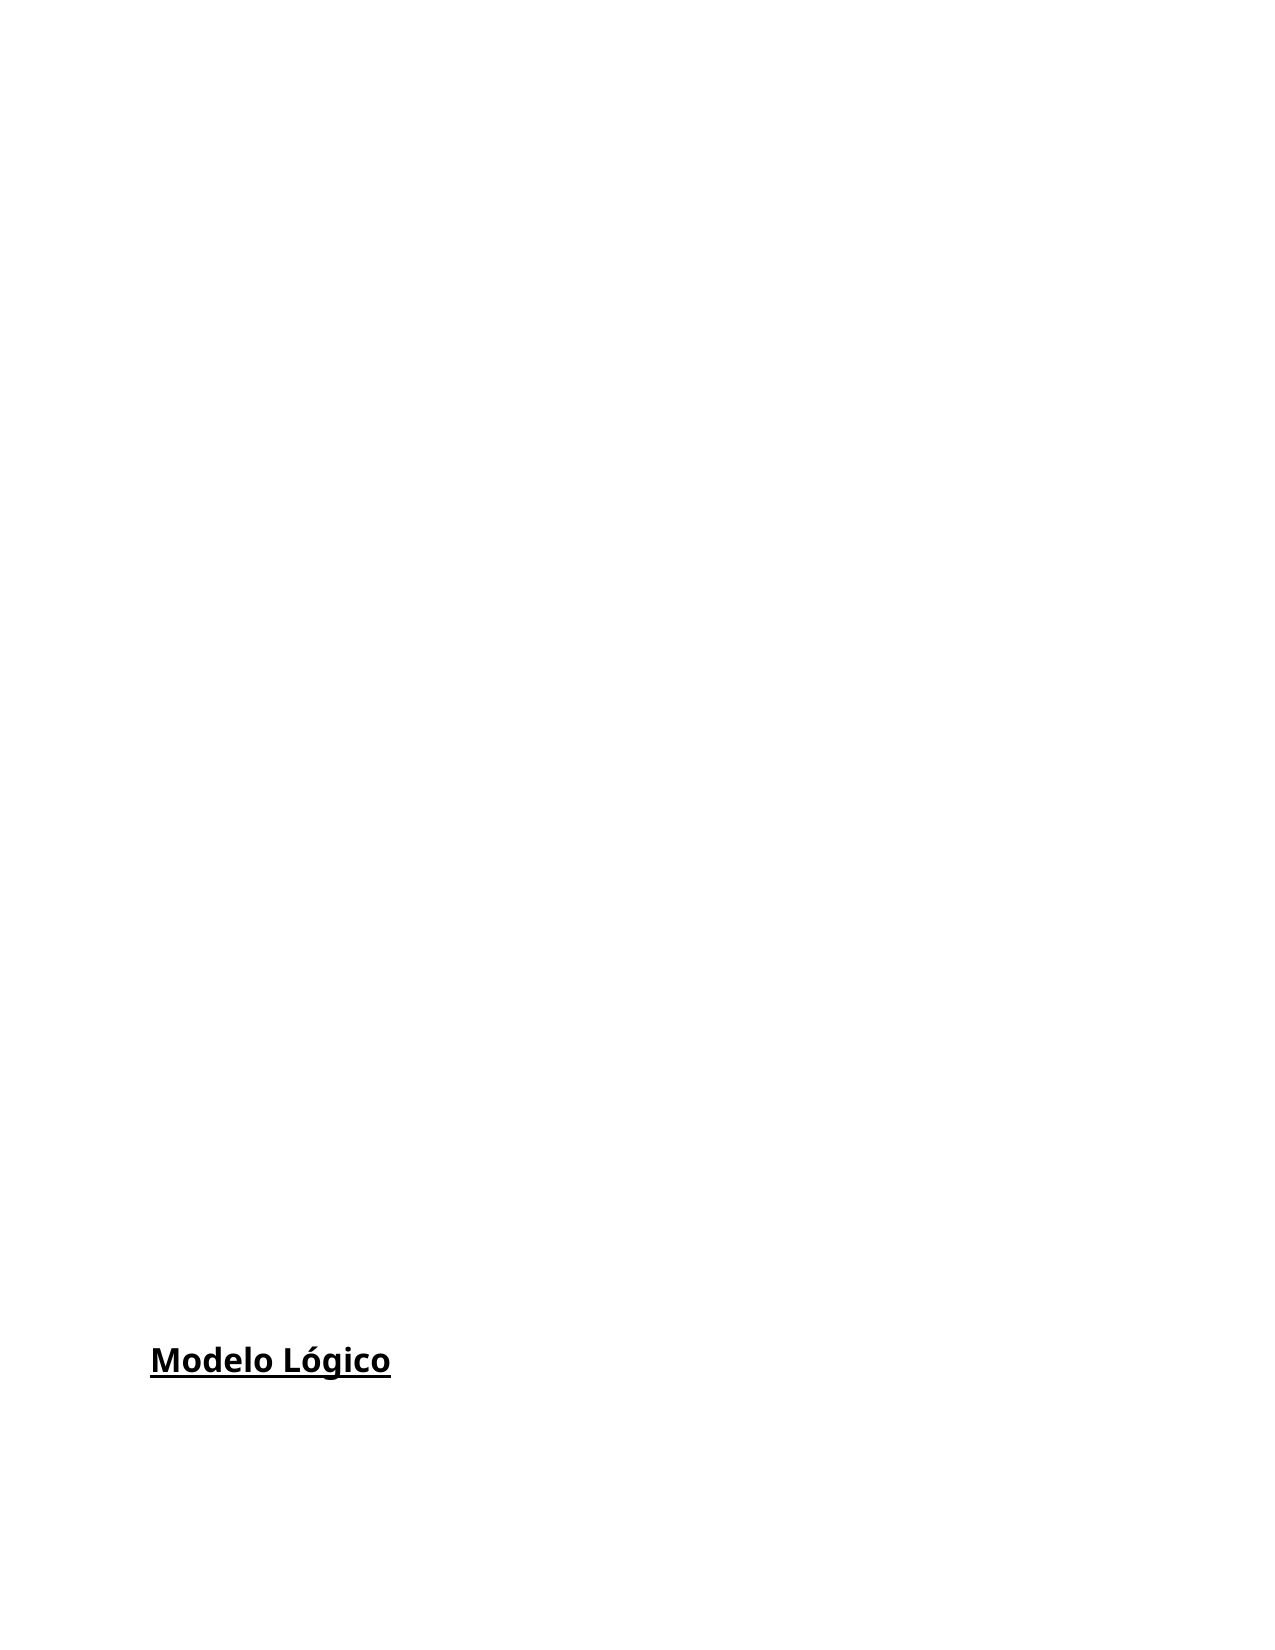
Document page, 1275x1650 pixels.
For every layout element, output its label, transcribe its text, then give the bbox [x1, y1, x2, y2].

text Modelo Lógico [150, 1337, 1125, 1382]
